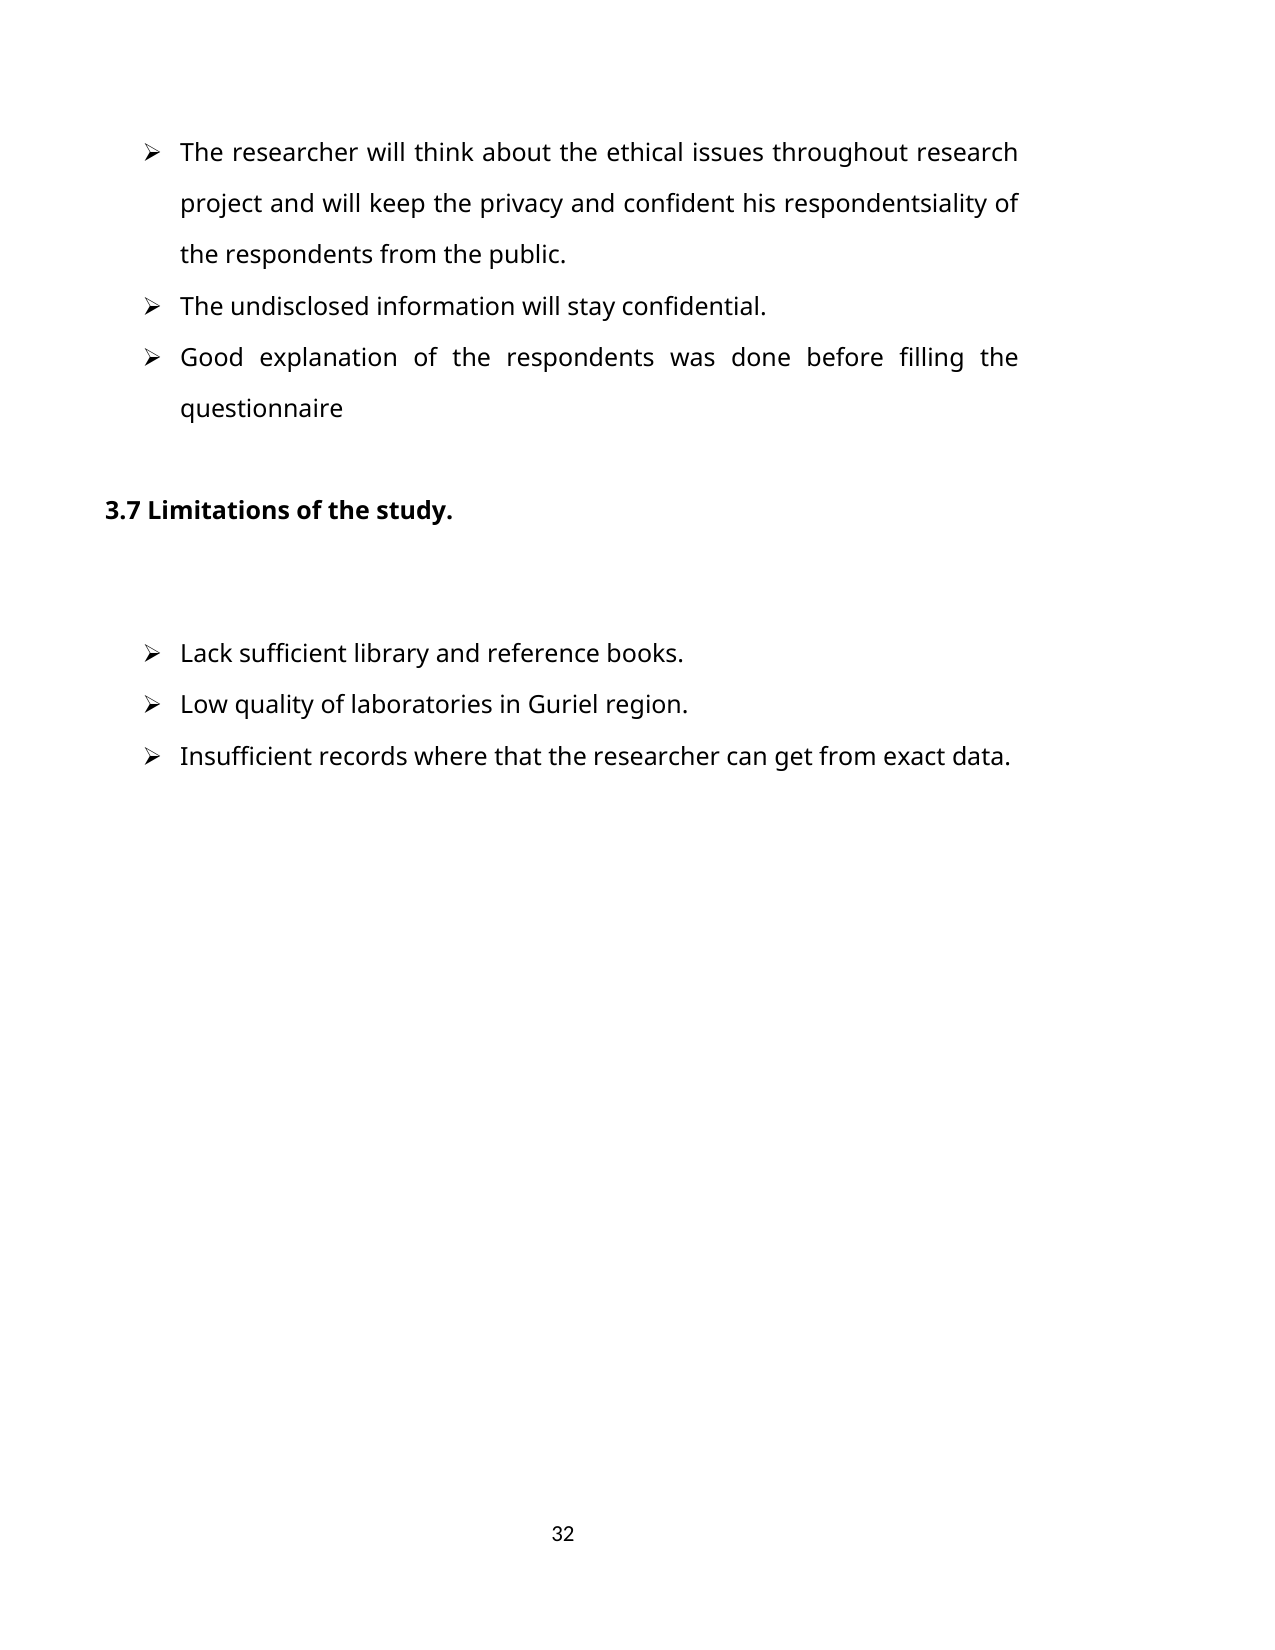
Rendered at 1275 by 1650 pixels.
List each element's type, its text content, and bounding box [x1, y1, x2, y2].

list Lack sufficient library and reference books. [142, 636, 1020, 670]
list The undisclosed information will stay confidential. [142, 288, 1020, 322]
list Good explanation of the respondents was done before filling the questionnaire [142, 339, 1020, 424]
list The researcher will think about the ethical issues throughout research project and will keep the privacy and confident his respondentsiality of the respondents from the public. [142, 135, 1020, 271]
list Low quality of laboratories in Guriel region. [142, 687, 1020, 721]
list Insufficient records where that the researcher can get from exact data. [142, 738, 1020, 772]
text 3.7 Limitations of the study. [105, 492, 1020, 526]
